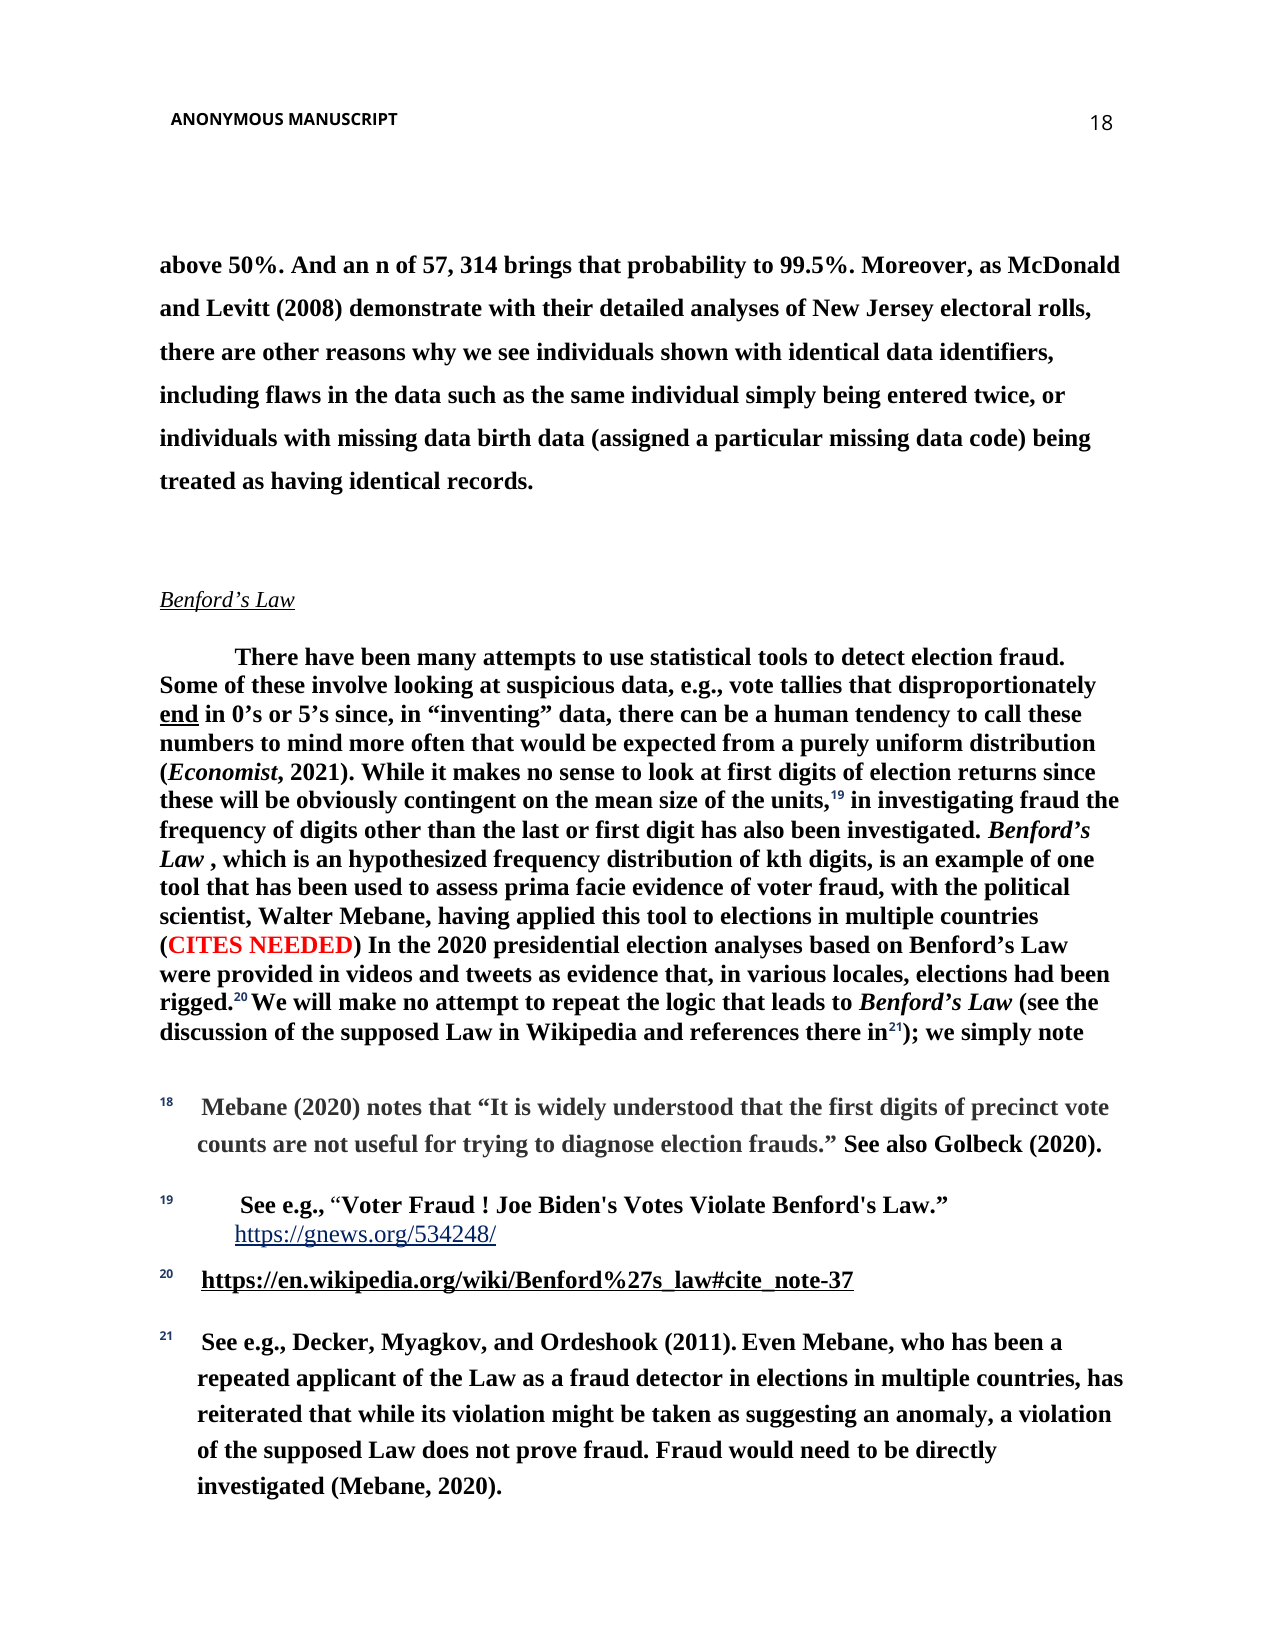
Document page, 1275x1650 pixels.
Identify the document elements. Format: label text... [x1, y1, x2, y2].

text Of course, multiplying probabilities for three different factors gives us low probability values, but not as low as one might think. For example, if a randomly chosen person has a 0.000074 percent chance of sharing both a first and a last name with the next randomly chosen person, which was the estimate from the McDonald and Levitt (2008: p. 119, fn. 26)) study, a total electorate of only 21,071 is enough to bring the probability of finding two people with the same name and the same birthday and the same birth year above 50%. And an n of 57, 314 brings that probability to 99.5%. Moreover, as McDonald and Levitt (2008) demonstrate with their detailed analyses of New Jersey electoral rolls, there are other reasons why we see individuals shown with identical data identifiers, including flaws in the data such as the same individual simply being entered twice, or individuals with missing data birth data (assigned a particular missing data code) being treated as having identical records. [159, 250, 1125, 495]
subtitle Benford’s Law [159, 586, 1125, 612]
text There have been many attempts to use statistical tools to detect election fraud. Some of these involve looking at suspicious data, e.g., vote tallies that disproportionately end in 0’s or 5’s since, in “inventing” data, there can be a human tendency to call these numbers to mind more often that would be expected from a purely uniform distribution (Economist, 2021). While it makes no sense to look at first digits of election returns since these will be obviously contingent on the mean size of the units, in investigating fraud the frequency of digits other than the last or first digit has also been investigated. Benford’s Law , which is an hypothesized frequency distribution of kth digits, is an example of one tool that has been used to assess prima facie evidence of voter fraud, with the political scientist, Walter Mebane, having applied this tool to elections in multiple countries (CITES NEEDED) In the 2020 presidential election analyses based on Benford’s Law were provided in videos and tweets as evidence that, in various locales, elections had been rigged. We will make no attempt to repeat the logic that leads to Benford’s Law (see the discussion of the supposed Law in Wikipedia and references there in); we simply note that almost all of those who have investigated it empirically are dubious about its application to elections. [159, 642, 1125, 1046]
